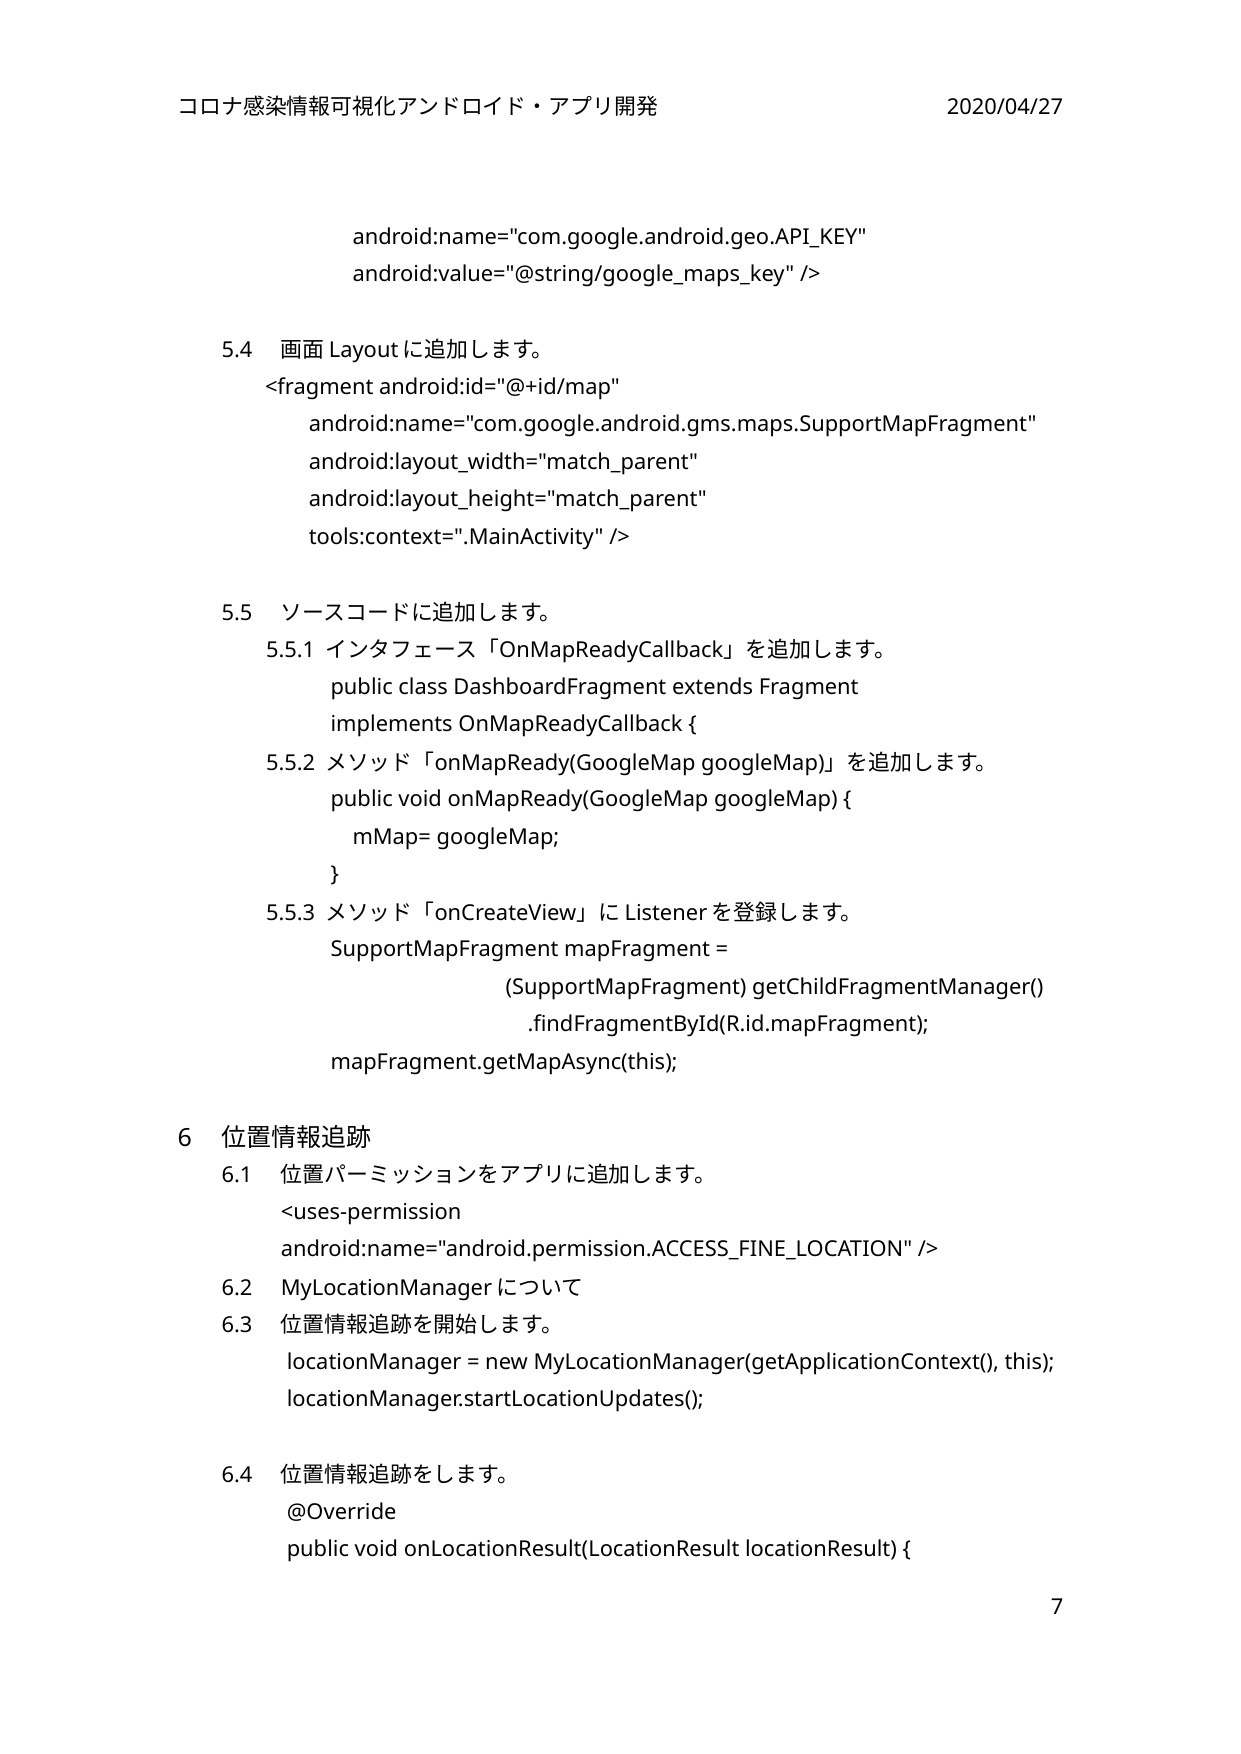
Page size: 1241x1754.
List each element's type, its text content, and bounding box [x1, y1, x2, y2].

subtitle 位置情報追跡を開始します。 [221, 1304, 1063, 1342]
text <uses-permission android:name="android.permission.ACCESS_FINE_LOCATION" /> [281, 1192, 1063, 1267]
text locationManager.startLocationUpdates(); [287, 1379, 1063, 1417]
list ソースコードに追加します。 [221, 592, 1063, 629]
text android:layout_height="match_parent" [308, 479, 1063, 517]
text mMap= googleMap; [352, 817, 1063, 854]
list 位置情報追跡をします。 [221, 1454, 1063, 1492]
text (SupportMapFragment) getChildFragmentManager() [483, 967, 1063, 1004]
text public void onLocationResult(LocationResult locationResult) { [287, 1529, 1063, 1567]
text implements OnMapReadyCallback { [330, 704, 1063, 742]
text android:value="@string/google_maps_key" /> [352, 254, 1063, 292]
subtitle 位置パーミッションをアプリに追加します。 [221, 1154, 1063, 1192]
text public class DashboardFragment extends Fragment [330, 667, 1063, 704]
text android:name="com.google.android.geo.API_KEY" [352, 217, 1063, 254]
text .findFragmentById(R.id.mapFragment); [505, 1004, 1063, 1042]
text @Override [287, 1492, 1063, 1529]
subtitle 位置情報追跡 [177, 1117, 1063, 1154]
text android:name="com.google.android.gms.maps.SupportMapFragment" [308, 404, 1063, 442]
list メソッド「onMapReady(GoogleMap googleMap)」を追加します。 [266, 742, 1063, 779]
text locationManager = new MyLocationManager(getApplicationContext(), this); [287, 1342, 1063, 1379]
subtitle MyLocationManagerについて [221, 1267, 1063, 1304]
text tools:context=".MainActivity" /> [308, 517, 1063, 554]
text <fragment android:id="@+id/map" [265, 367, 1063, 404]
text } [330, 854, 1063, 892]
text SupportMapFragment mapFragment = [330, 929, 1063, 967]
list 画面Layoutに追加します。 [221, 329, 1063, 367]
text android:layout_width="match_parent" [308, 442, 1063, 479]
text mapFragment.getMapAsync(this); [330, 1042, 1063, 1079]
list メソッド「onCreateView」にListenerを登録します。 [266, 892, 1063, 929]
text public void onMapReady(GoogleMap googleMap) { [330, 779, 1063, 817]
list インタフェース「OnMapReadyCallback」を追加します。 [266, 629, 1063, 667]
